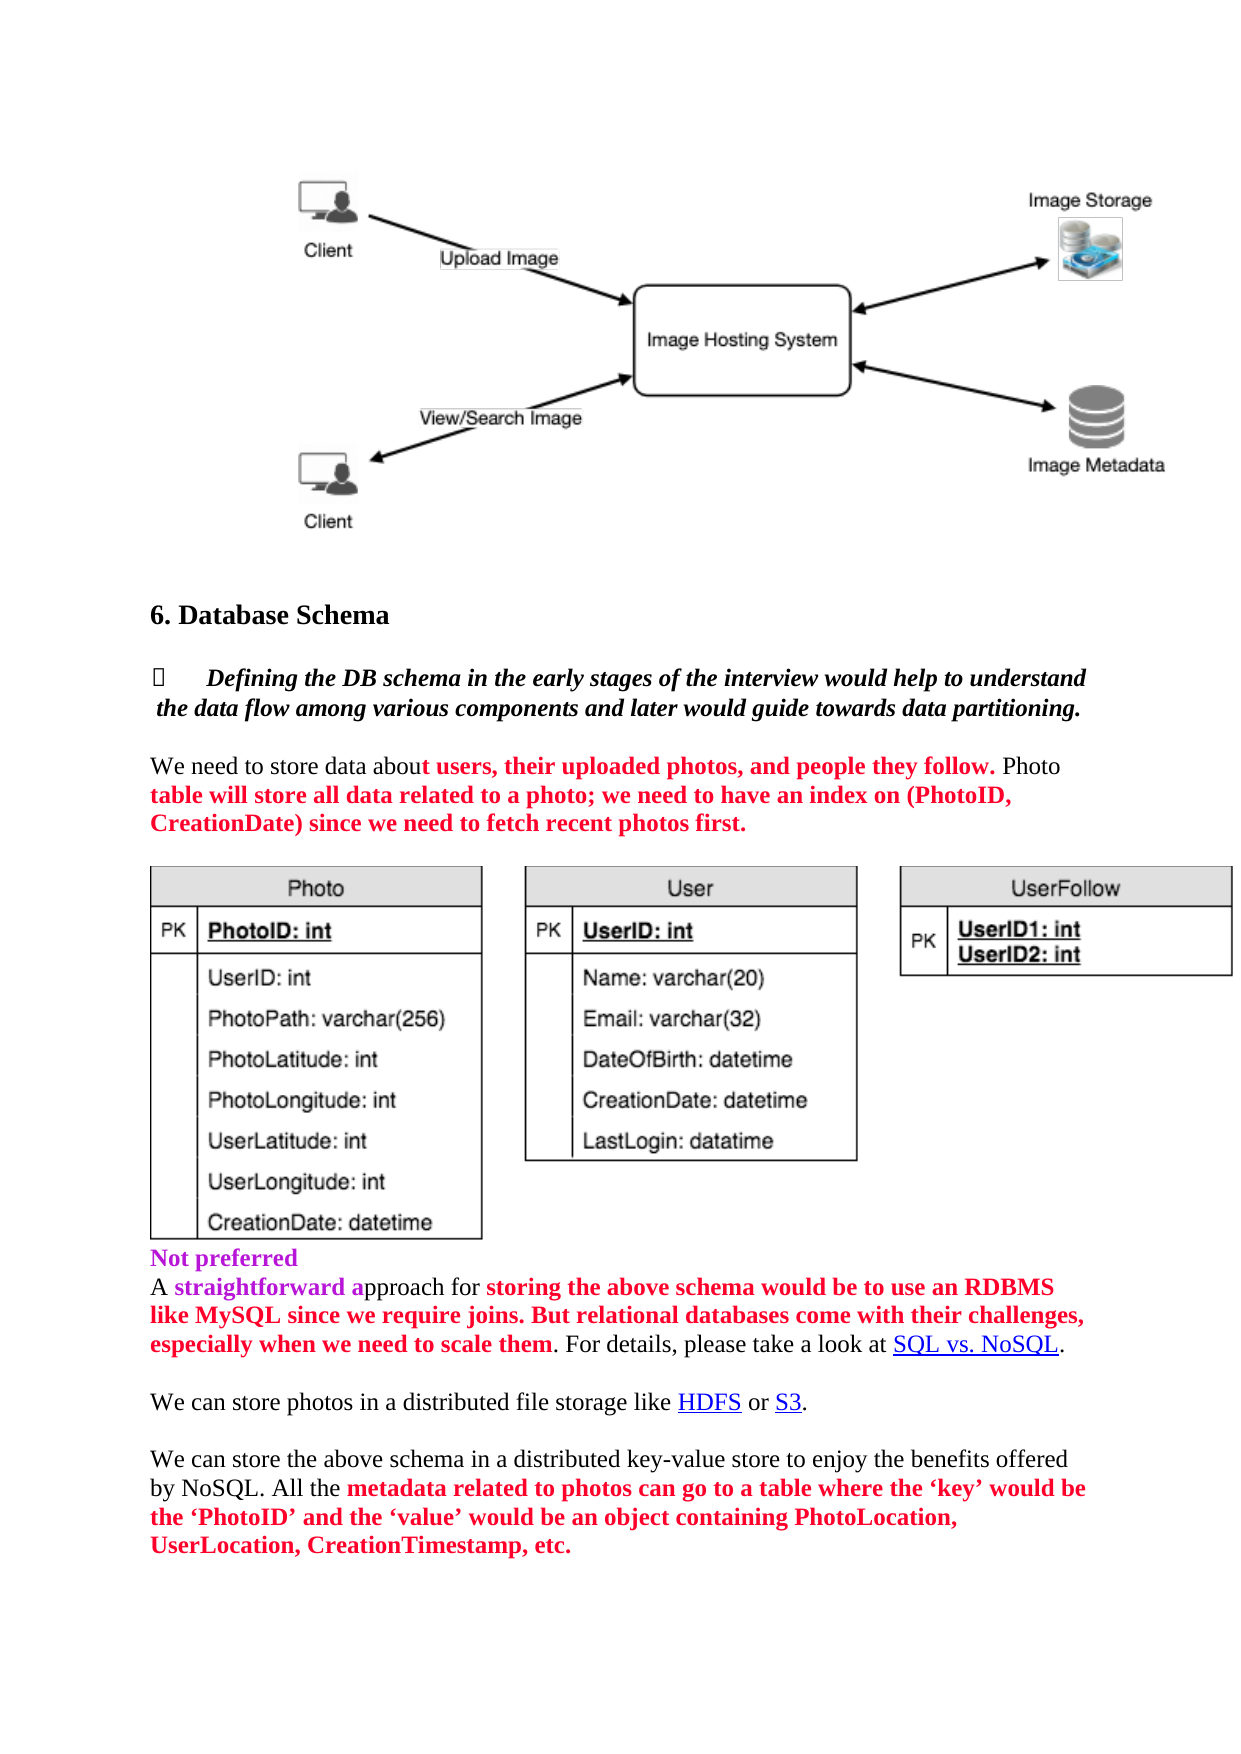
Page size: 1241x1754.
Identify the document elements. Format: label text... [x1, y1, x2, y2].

text We can store photos in a distributed file storage like HDFS or S3. [150, 1387, 1090, 1415]
picture [150, 150, 1241, 569]
text We can store the above schema in a distributed key-value store to enjoy the benefits offered by NoSQL. All the metadata related to photos can go to a table where the ‘key’ would be the ‘PhotoID’ and the ‘value’ would be an object containing PhotoLocation, UserLocation, CreationTimestamp, etc. [150, 1444, 1090, 1559]
text We need to store data about users, their uploaded photos, and people they follow. Photo table will store all data related to a photo; we need to have an index on (PhotoID, CreationDate) since we need to fetch recent photos first. [150, 751, 1090, 837]
text 6. Database Schema [150, 598, 1090, 630]
text Not preferred [150, 1243, 1090, 1272]
text 💡 Defining the DB schema in the early stages of the interview would help to understand the data flow among various components and later would guide towards data partitioning. [150, 659, 1090, 722]
text A straightforward approach for storing the above schema would be to use an RDBMS like MySQL since we require joins. But relational databases come with their challenges, especially when we need to scale them. For details, please take a look at SQL vs. NoSQL. [150, 1272, 1090, 1358]
